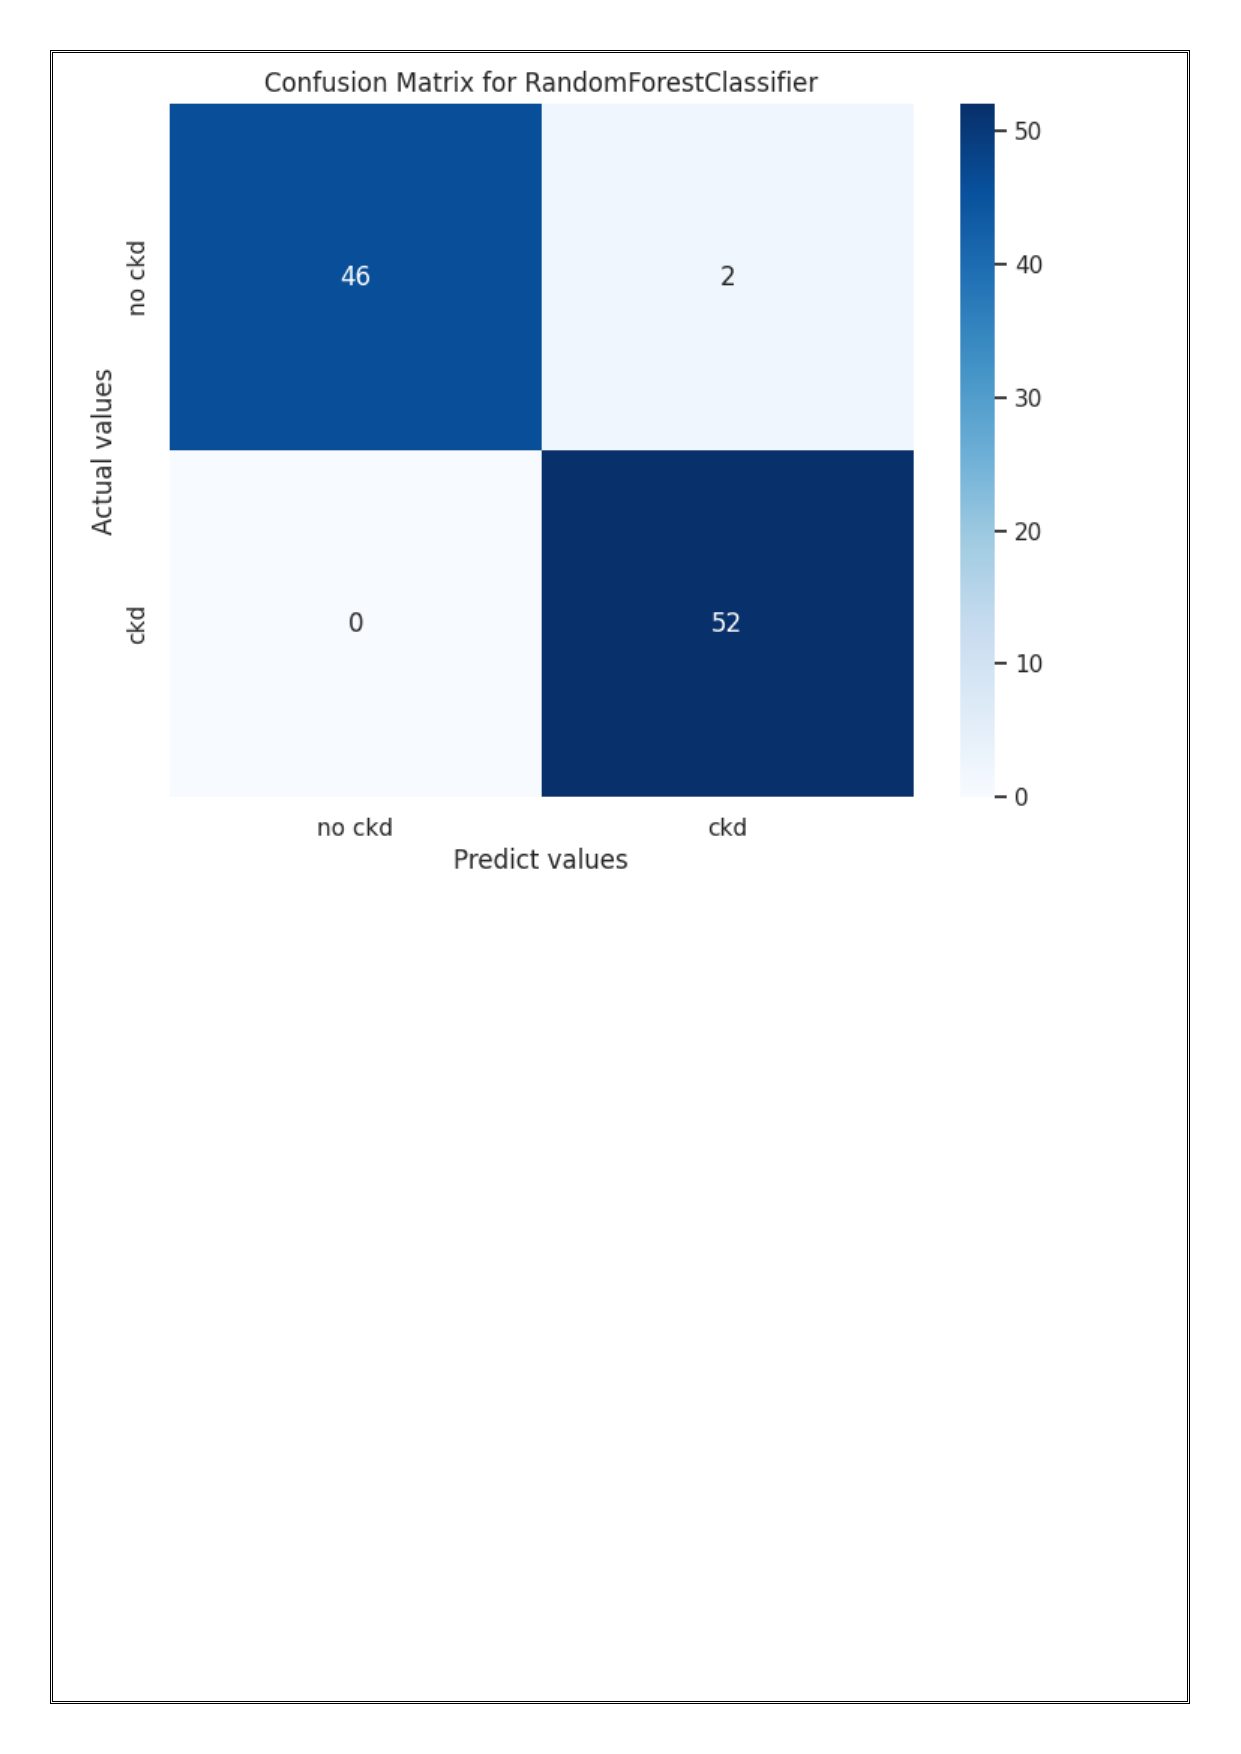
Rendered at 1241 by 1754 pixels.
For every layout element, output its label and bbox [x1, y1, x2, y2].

picture [77, 56, 1058, 890]
